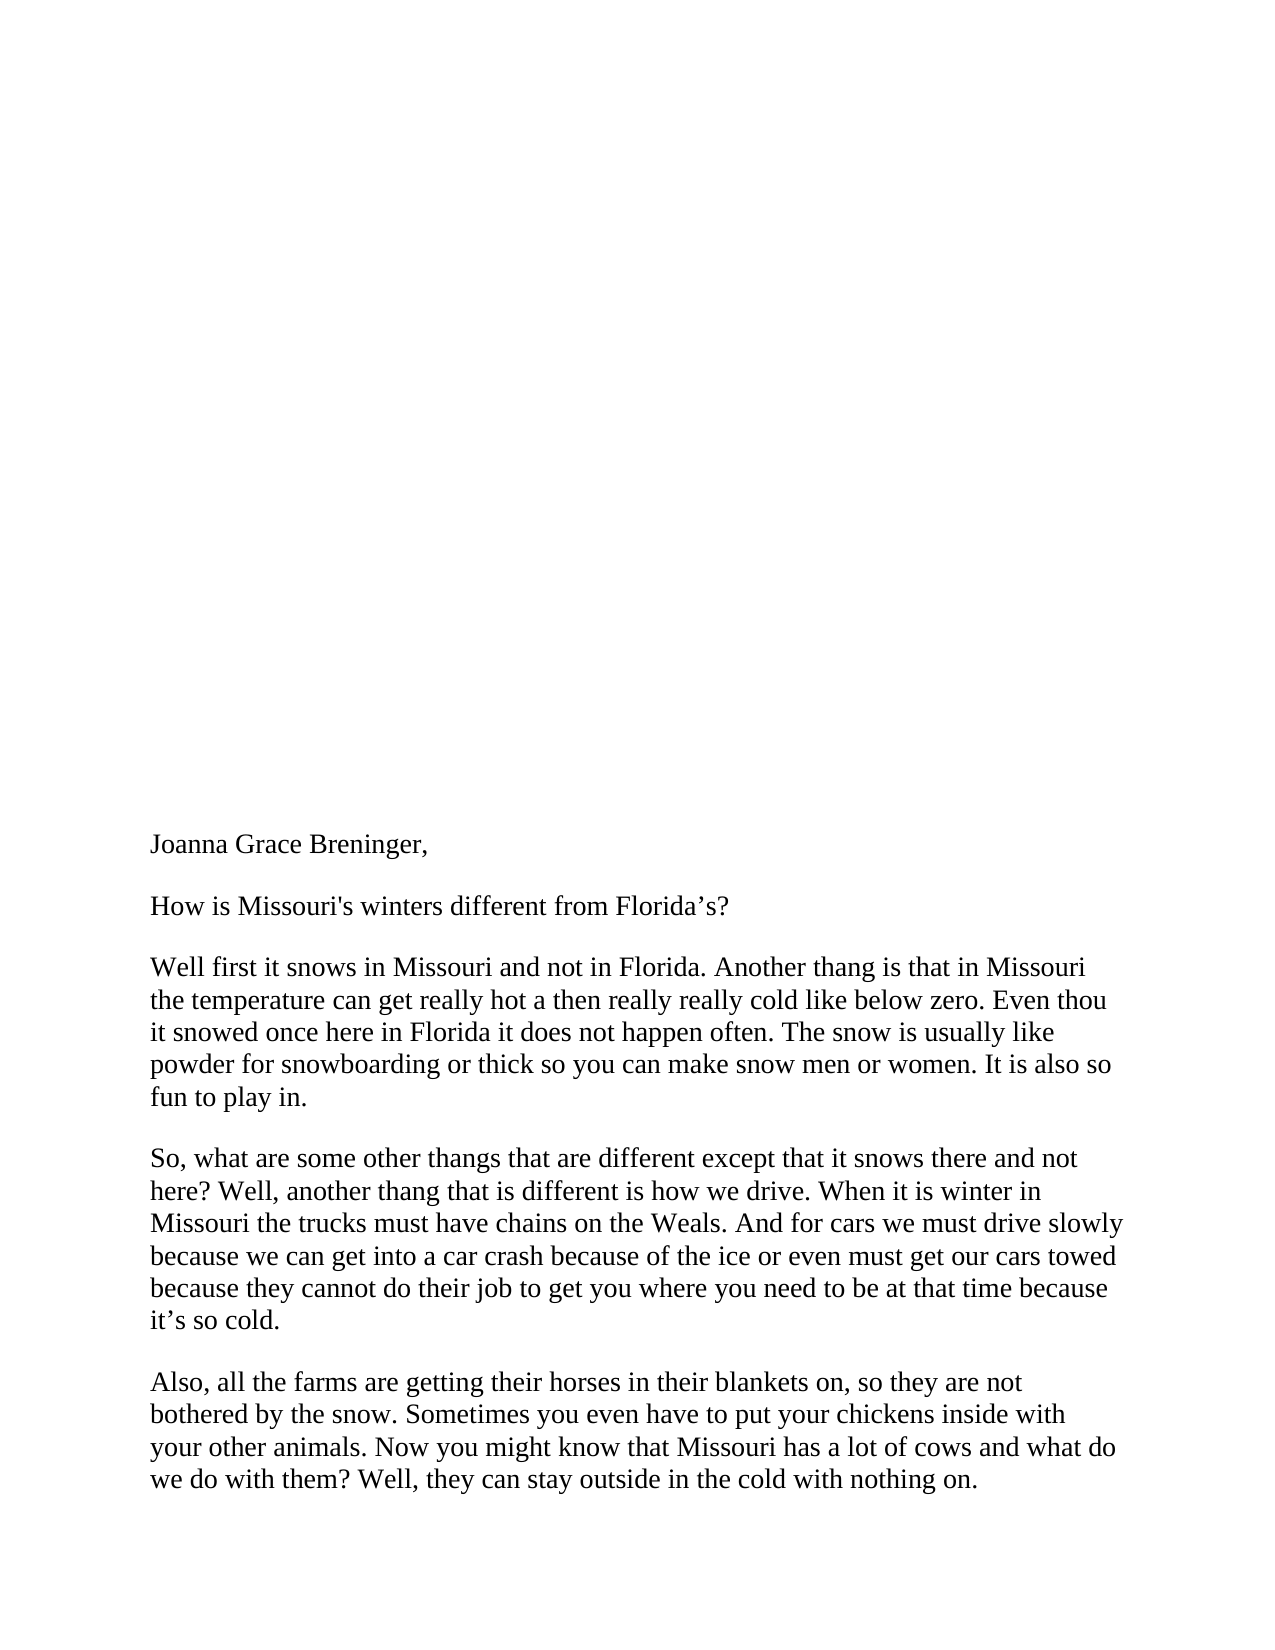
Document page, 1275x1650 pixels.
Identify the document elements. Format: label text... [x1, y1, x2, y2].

text So, what are some other thangs that are different except that it snows there and not here? Well, another thang that is different is how we drive. When it is winter in Missouri the trucks must have chains on the Weals. And for cars we must drive slowly because we can get into a car crash because of the ice or even must get our cars towed because they cannot do their job to get you where you need to be at that time because it’s so cold. [150, 1141, 1125, 1336]
text How is Missouri's winters different from Florida’s? [150, 889, 1125, 921]
text Also, all the farms are getting their horses in their blankets on, so they are not bothered by the snow. Sometimes you even have to put your chickens inside with your other animals. Now you might know that Missouri has a lot of cows and what do we do with them? Well, they can stay outside in the cold with nothing on. [150, 1365, 1125, 1494]
text Joanna Grace Breninger, [150, 827, 1125, 859]
text Well first it snows in Missouri and not in Florida. Another thang is that in Missouri the temperature can get really hot a then really really cold like below zero. Even thou it snowed once here in Florida it does not happen often. The snow is usually like powder for snowboarding or thick so you can make snow men or women. It is also so fun to play in. [150, 950, 1125, 1112]
